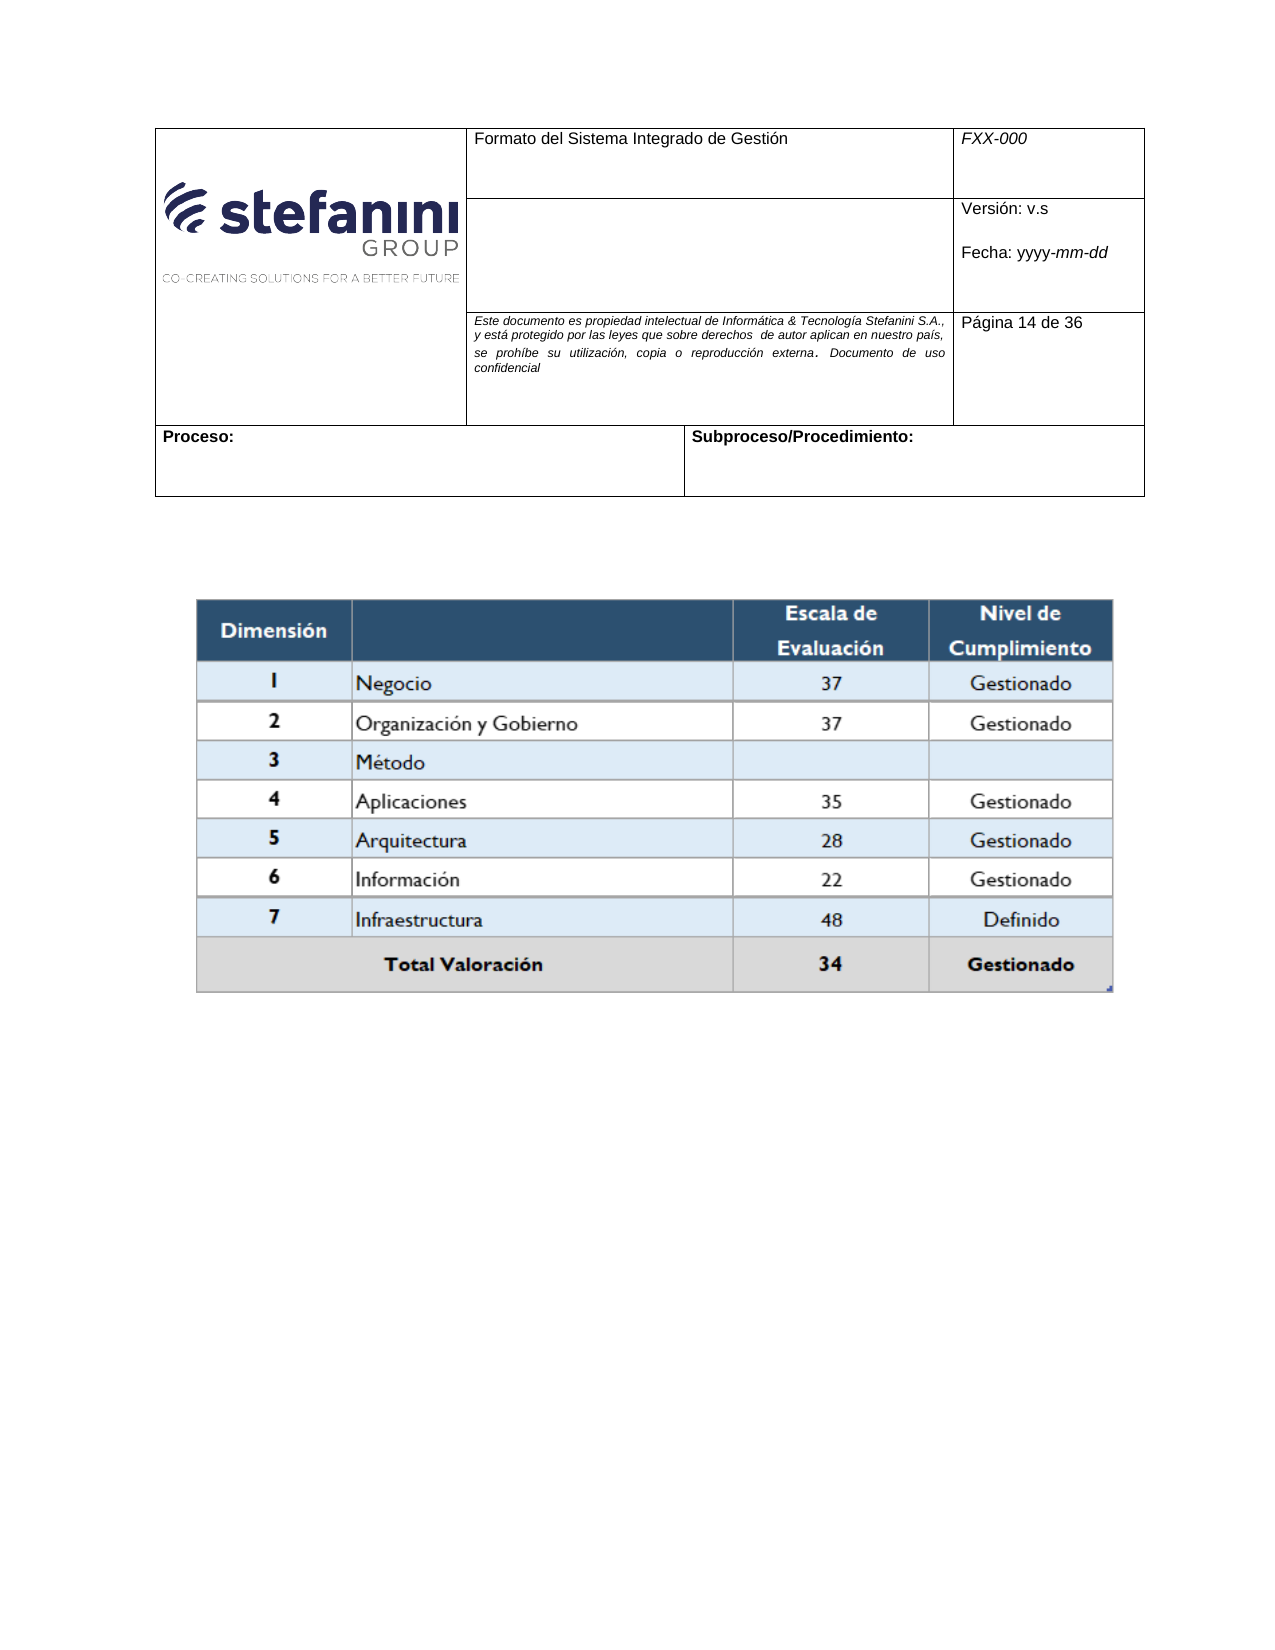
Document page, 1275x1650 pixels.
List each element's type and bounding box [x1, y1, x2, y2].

picture [162, 182, 460, 286]
picture [196, 599, 1115, 994]
